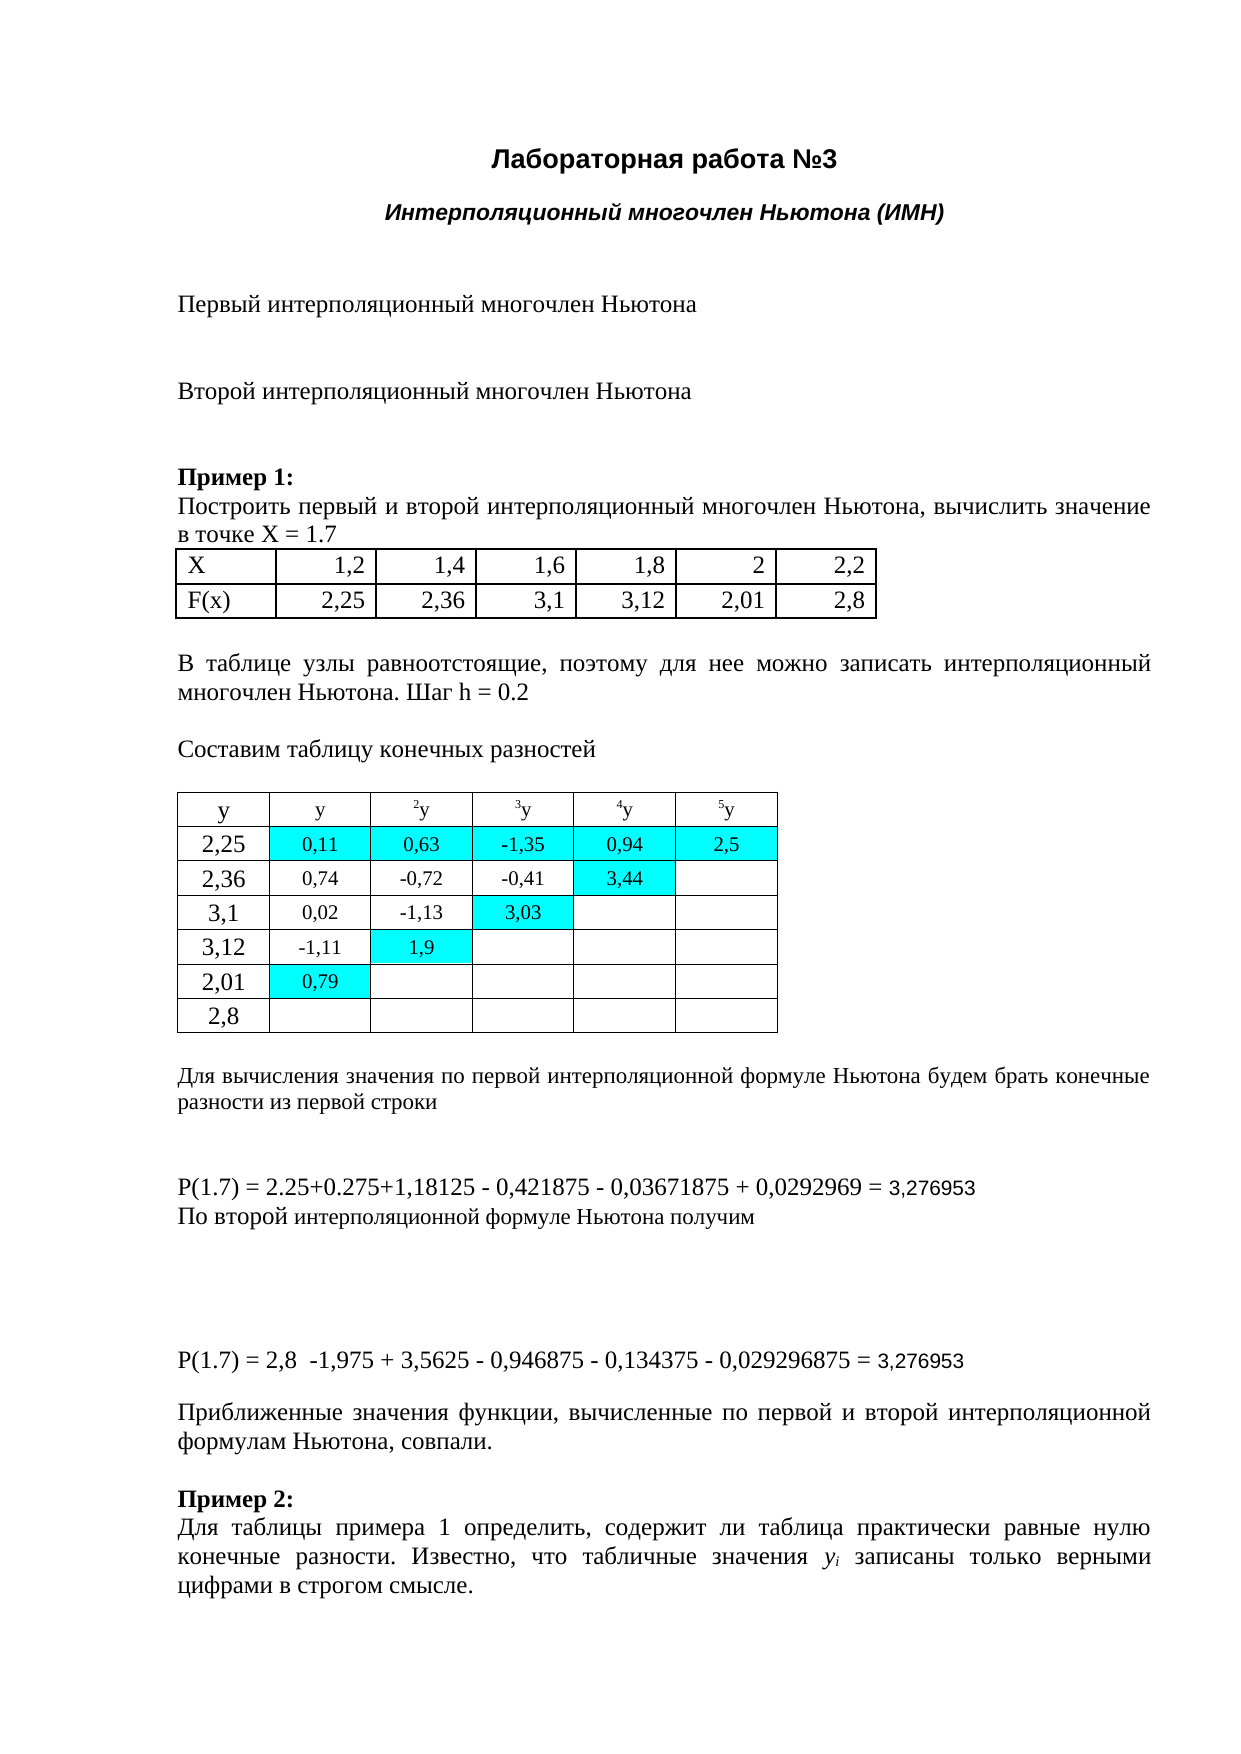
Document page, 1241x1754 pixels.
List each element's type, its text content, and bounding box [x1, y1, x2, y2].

table_cell 2,25 [277, 585, 375, 617]
table_header y [178, 793, 269, 826]
table_cell 0,79 [270, 965, 370, 998]
table_cell 2,01 [178, 965, 269, 998]
text Р(1.7) = 2,8 -1,975 + 3,5625 - 0,946875 - 0,134375 - 0,029296875 = 3,276953 [177, 1345, 1152, 1373]
table_header y [270, 793, 370, 826]
table_cell 1,9 [371, 930, 472, 963]
text Первый интерполяционный многочлен Ньютона [177, 289, 1152, 318]
subtitle Интерполяционный многочлен Ньютона (ИМН) [177, 199, 1152, 226]
table_cell 0,11 [270, 827, 370, 860]
table_cell [676, 861, 777, 895]
table_cell -0,41 [473, 861, 573, 895]
table_cell -1,35 [473, 827, 573, 860]
table_header X [177, 550, 275, 583]
subtitle Лабораторная работа №3 [177, 143, 1152, 174]
table_cell [473, 965, 573, 998]
table_cell 3,1 [477, 585, 575, 617]
text Составим таблицу конечных разностей [177, 734, 1152, 763]
text P(1.7) = 2.25+0.275+1,18125 - 0,421875 - 0,03671875 + 0,0292969 = 3,276953 [177, 1172, 1152, 1201]
table_cell 3,12 [577, 585, 675, 617]
text Приближенные значения функции, вычисленные по первой и второй интерполяционной формулам Ньютона, совпали. [177, 1397, 1152, 1455]
table_cell 2,36 [377, 585, 475, 617]
table_cell -1,13 [371, 896, 472, 929]
table_cell -0,72 [371, 861, 472, 895]
table_cell [676, 999, 777, 1032]
text Пример 1: [177, 462, 1152, 491]
table_cell -1,11 [270, 930, 370, 963]
text Второй интерполяционный многочлен Ньютона [177, 376, 1152, 404]
table_cell [574, 965, 675, 998]
text В таблице узлы равноотстоящие, поэтому для нее можно записать интерполяционный многочлен Ньютона. Шаг h = 0.2 [177, 648, 1152, 705]
table_header 2,2 [777, 550, 875, 583]
table_cell [676, 896, 777, 929]
table_cell [371, 965, 472, 998]
table_header 2 [677, 550, 775, 583]
text Для вычисления значения по первой интерполяционной формуле Ньютона будем брать конечные разности из первой строки [177, 1062, 1152, 1115]
table_cell [270, 999, 370, 1032]
table_header 5y [676, 793, 777, 826]
table_header 3y [473, 793, 573, 826]
table_cell 2,01 [677, 585, 775, 617]
table_header 1,8 [577, 550, 675, 583]
table_cell 2,8 [777, 585, 875, 617]
text По второй интерполяционной формуле Ньютона получим [177, 1201, 1152, 1230]
text Для таблицы примера 1 определить, содержит ли таблица практически равные нулю конечные разности. Известно, что табличные значения yi записаны только верными цифрами в строгом смысле. [177, 1512, 1152, 1599]
table_cell [676, 930, 777, 963]
table_cell 0,74 [270, 861, 370, 895]
table_cell [574, 896, 675, 929]
table_cell [371, 999, 472, 1032]
table_cell [676, 965, 777, 998]
table_header 4y [574, 793, 675, 826]
table_cell 3,03 [473, 896, 573, 929]
text Построить первый и второй интерполяционный многочлен Ньютона, вычислить значение в точке Х = 1.7 [177, 491, 1152, 548]
table_header 1,6 [477, 550, 575, 583]
table_cell [473, 930, 573, 963]
table_cell 0,94 [574, 827, 675, 860]
table_cell [574, 930, 675, 963]
table_cell 2,8 [178, 999, 269, 1032]
table_cell 0,63 [371, 827, 472, 860]
table_cell 3,12 [178, 930, 269, 963]
table_cell 2,5 [676, 827, 777, 860]
table_cell F(x) [177, 585, 275, 617]
table_header 1,2 [277, 550, 375, 583]
table_cell 3,1 [178, 896, 269, 929]
table_header 2y [371, 793, 472, 826]
table_cell 2,25 [178, 827, 269, 860]
table_cell 2,36 [178, 861, 269, 895]
table_cell 3,44 [574, 861, 675, 895]
table_cell 0,02 [270, 896, 370, 929]
table_header 1,4 [377, 550, 475, 583]
table_cell [473, 999, 573, 1032]
text Пример 2: [177, 1484, 1152, 1512]
table_cell [574, 999, 675, 1032]
